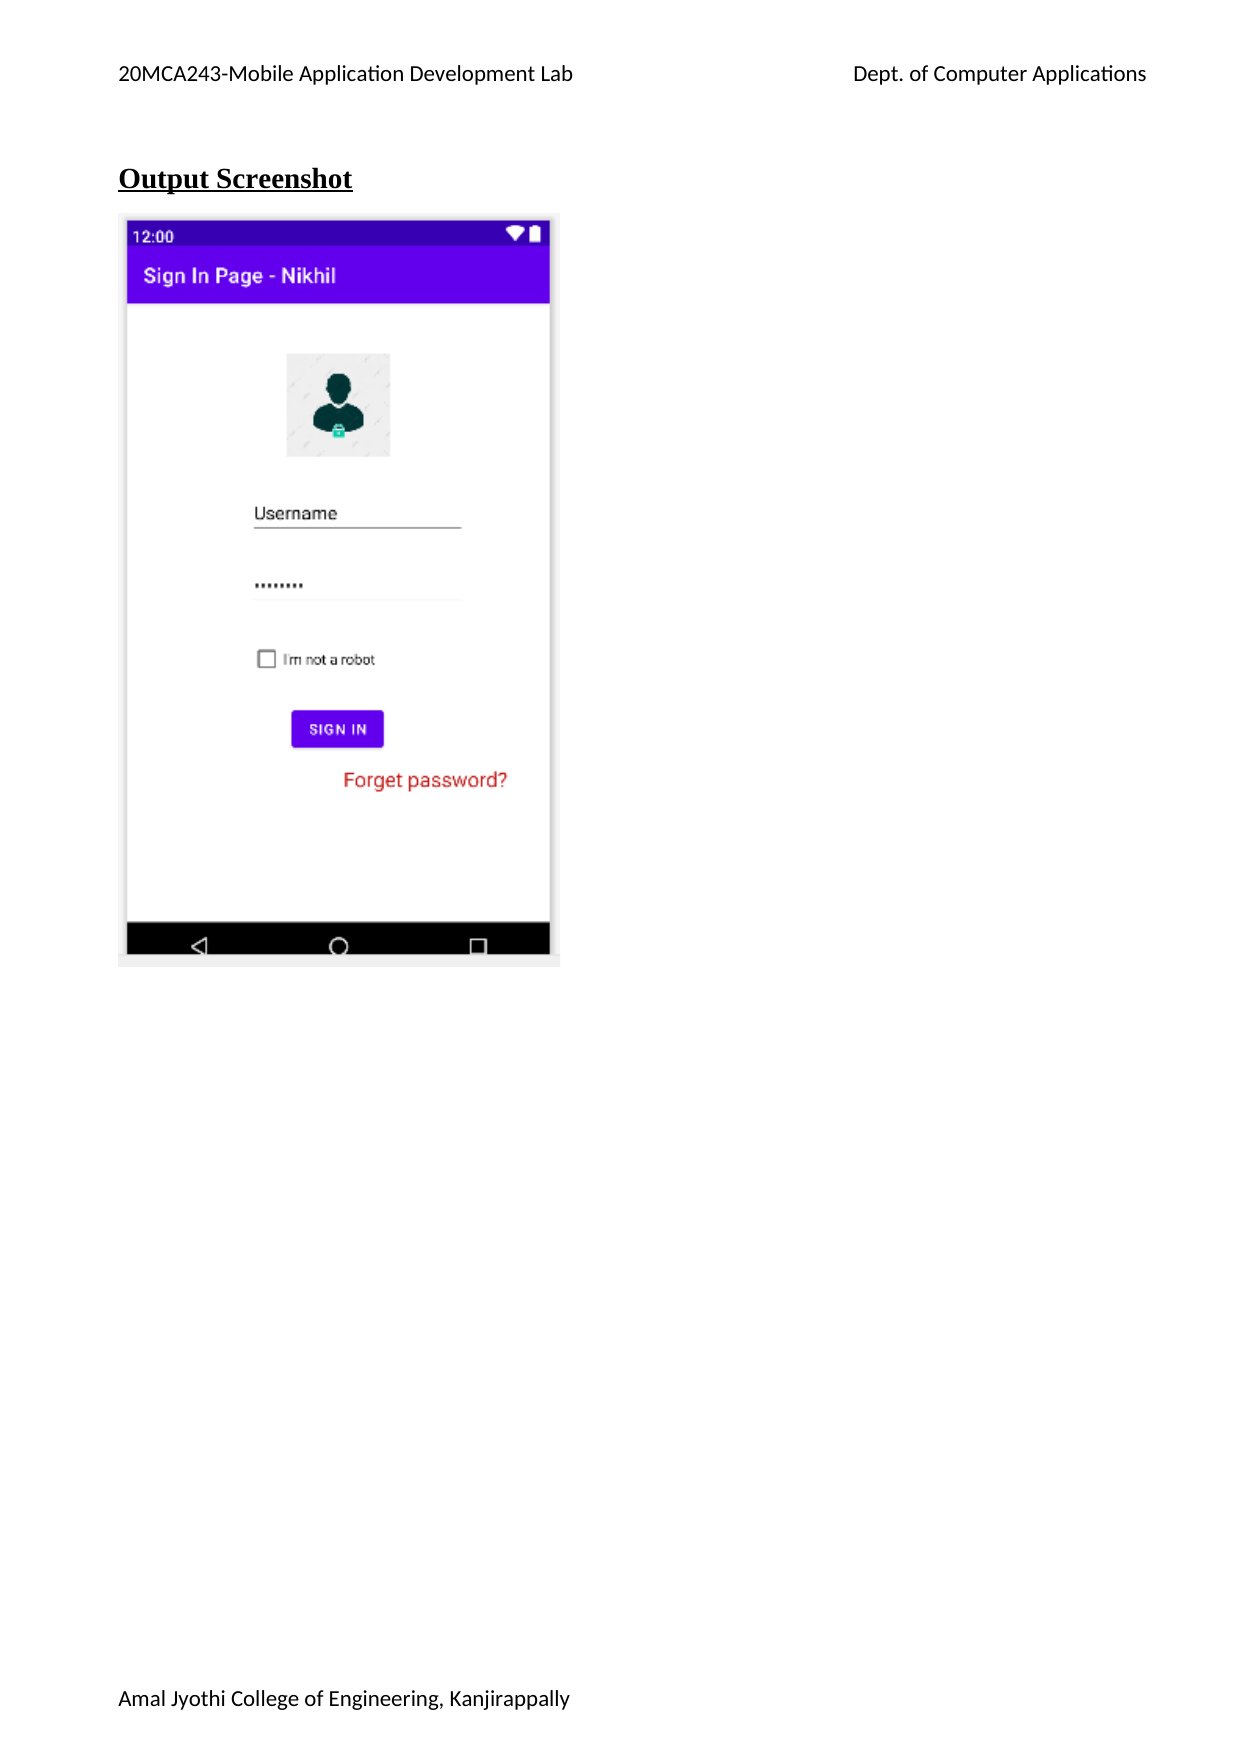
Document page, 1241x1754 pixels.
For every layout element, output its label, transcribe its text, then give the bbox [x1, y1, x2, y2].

text Output Screenshot [118, 161, 1167, 194]
picture [118, 213, 561, 967]
